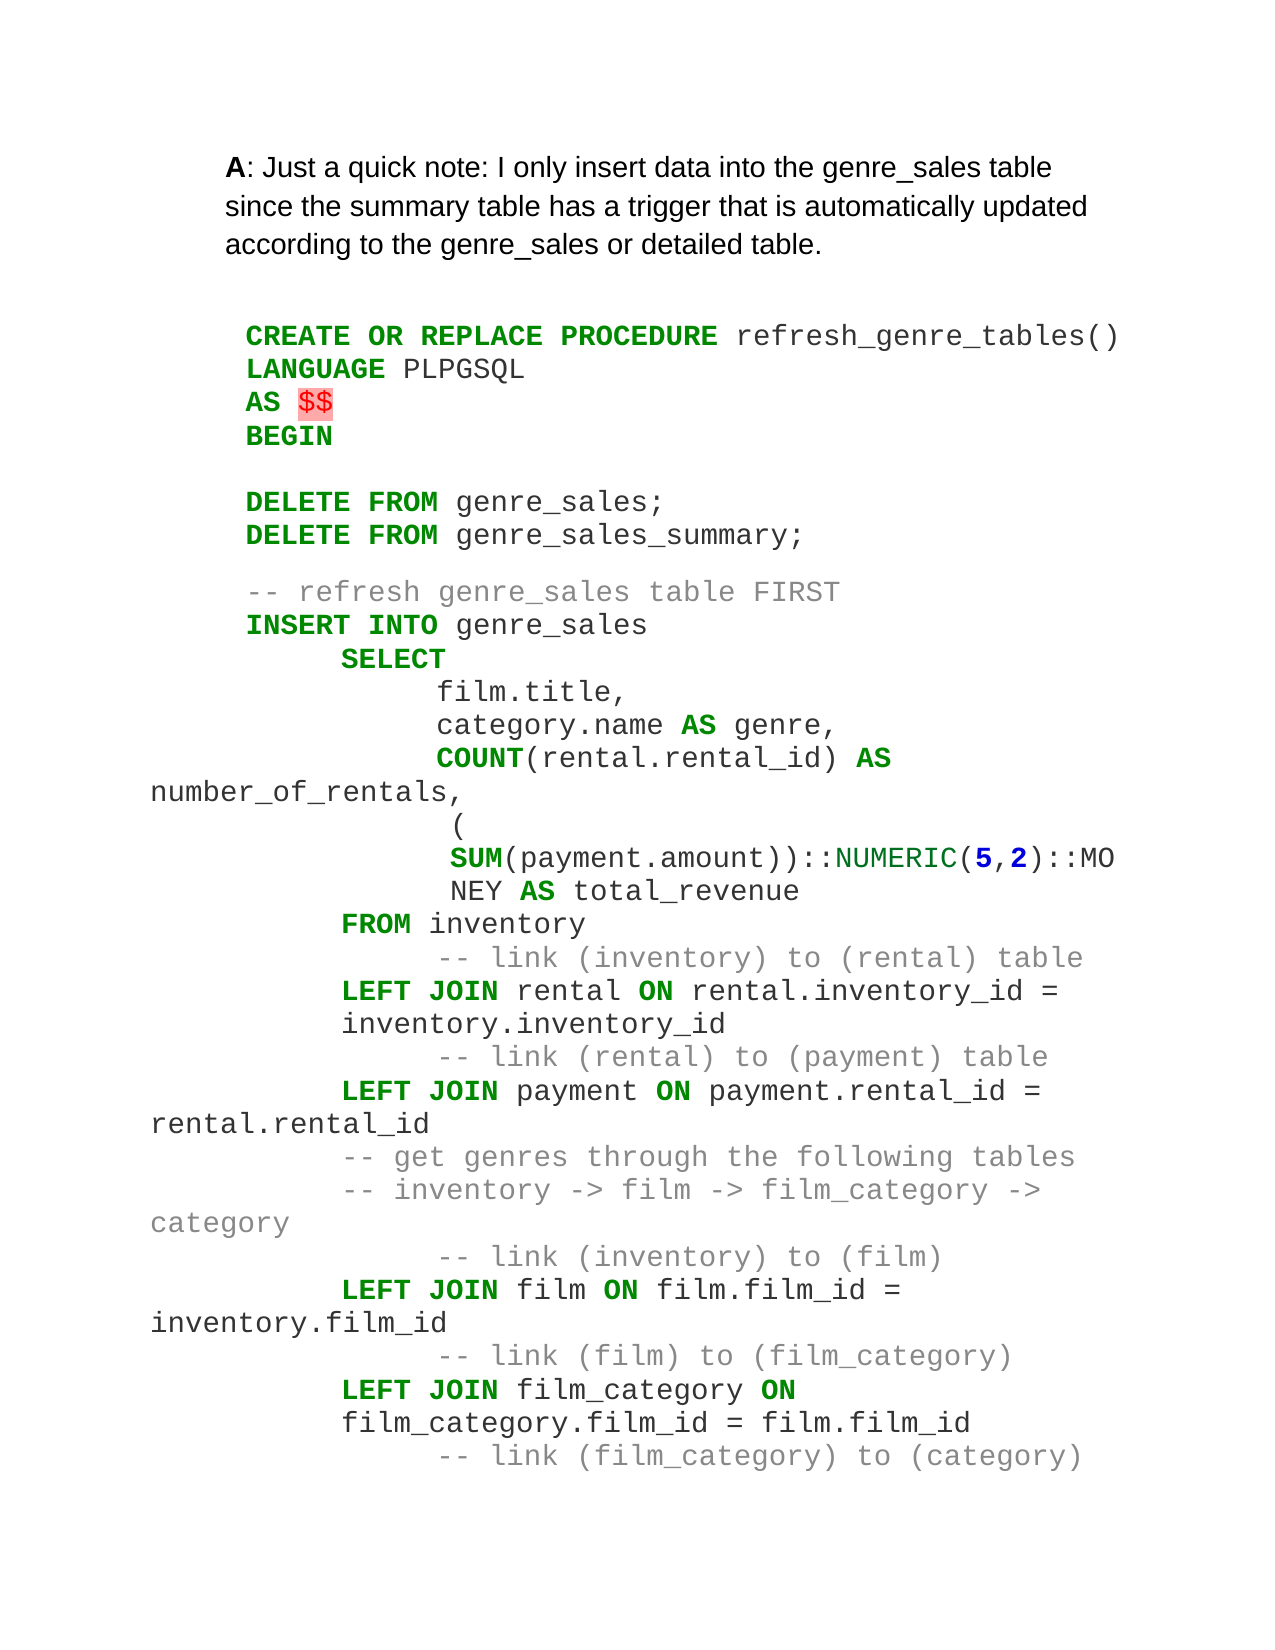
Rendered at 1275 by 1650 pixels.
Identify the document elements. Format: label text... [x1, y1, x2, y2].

text FROM inventory [150, 909, 1125, 943]
text -- link (film_category) to (category) [150, 1441, 1125, 1474]
list A: Just a quick note: I only insert data into the genre_sales table since the summary table has a trigger that is automatically updated according to the genre_sales or detailed table. [225, 150, 1125, 261]
text -- inventory -> film -> film_category -> category [150, 1175, 1125, 1242]
text BEGIN [150, 421, 1125, 454]
text LEFT JOIN payment ON payment.rental_id = rental.rental_id [150, 1076, 1125, 1142]
text category.name AS genre, [150, 710, 1125, 743]
text DELETE FROM genre_sales_summary; [150, 520, 1125, 553]
text -- link (inventory) to (rental) table [150, 943, 1125, 976]
text AS $$ [150, 387, 1125, 421]
text -- get genres through the following tables [150, 1142, 1125, 1175]
text SELECT [150, 643, 1125, 677]
text LEFT JOIN film_category ON film_category.film_id = film.film_id [341, 1374, 1125, 1441]
text -- link (film) to (film_category) [150, 1341, 1125, 1374]
text film.title, [150, 677, 1125, 710]
text -- link (inventory) to (film) [150, 1242, 1125, 1275]
text LEFT JOIN film ON film.film_id = inventory.film_id [150, 1275, 1125, 1341]
text INSERT INTO genre_sales [150, 610, 1125, 643]
text CREATE OR REPLACE PROCEDURE refresh_genre_tables() [150, 321, 1125, 354]
text COUNT(rental.rental_id) AS number_of_rentals, [150, 743, 1125, 810]
text (SUM(payment.amount))::NUMERIC(5,2)::MONEY AS total_revenue [450, 810, 1125, 909]
text DELETE FROM genre_sales; [150, 487, 1125, 520]
text -- link (rental) to (payment) table [150, 1042, 1125, 1076]
text LANGUAGE PLPGSQL [150, 354, 1125, 387]
text -- refresh genre_sales table FIRST [150, 577, 1125, 610]
text LEFT JOIN rental ON rental.inventory_id = inventory.inventory_id [341, 976, 1125, 1042]
